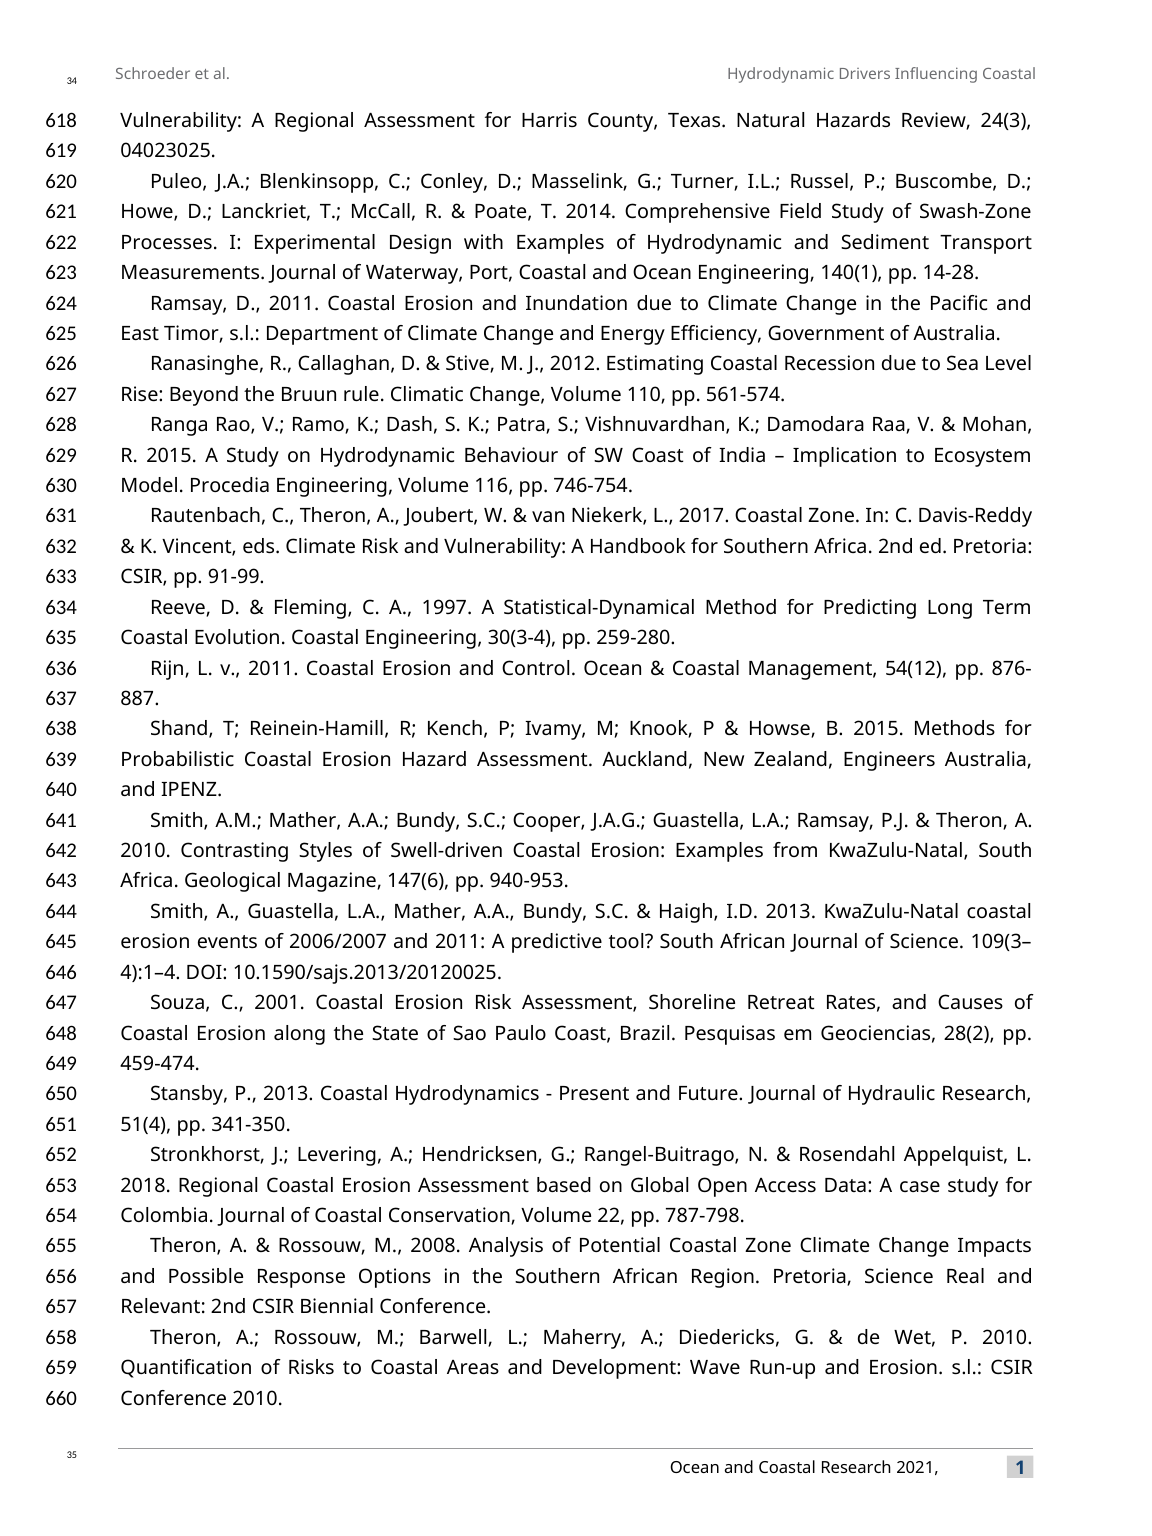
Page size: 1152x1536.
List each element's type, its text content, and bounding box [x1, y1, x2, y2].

text Shand, T; Reinein-Hamill, R; Kench, P; Ivamy, M; Knook, P & Howse, B. 2015. Methods for Probabilistic Coastal Erosion Hazard Assessment. Auckland, New Zealand, Engineers Australia, and IPENZ. [120, 715, 1034, 802]
text Stansby, P., 2013. Coastal Hydrodynamics - Present and Future. Journal of Hydraulic Research, 51(4), pp. 341-350. [120, 1080, 1034, 1137]
text Ranasinghe, R., Callaghan, D. & Stive, M. J., 2012. Estimating Coastal Recession due to Sea Level Rise: Beyond the Bruun rule. Climatic Change, Volume 110, pp. 561-574. [120, 350, 1034, 407]
text Reeve, D. & Fleming, C. A., 1997. A Statistical-Dynamical Method for Predicting Long Term Coastal Evolution. Coastal Engineering, 30(3-4), pp. 259-280. [120, 593, 1034, 650]
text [120, 106, 1034, 164]
text Ranga Rao, V.; Ramo, K.; Dash, S. K.; Patra, S.; Vishnuvardhan, K.; Damodara Raa, V. & Mohan, R. 2015. A Study on Hydrodynamic Behaviour of SW Coast of India – Implication to Ecosystem Model. Procedia Engineering, Volume 116, pp. 746-754. [120, 411, 1034, 498]
text Rautenbach, C., Theron, A., Joubert, W. & van Niekerk, L., 2017. Coastal Zone. In: C. Davis-Reddy & K. Vincent, eds. Climate Risk and Vulnerability: A Handbook for Southern Africa. 2nd ed. Pretoria: CSIR, pp. 91-99. [120, 502, 1034, 589]
text Puleo, J.A.; Blenkinsopp, C.; Conley, D.; Masselink, G.; Turner, I.L.; Russel, P.; Buscombe, D.; Howe, D.; Lanckriet, T.; McCall, R. & Poate, T. 2014. Comprehensive Field Study of Swash-Zone Processes. I: Experimental Design with Examples of Hydrodynamic and Sediment Transport Measurements. Journal of Waterway, Port, Coastal and Ocean Engineering, 140(1), pp. 14-28. [120, 167, 1034, 285]
text Souza, C., 2001. Coastal Erosion Risk Assessment, Shoreline Retreat Rates, and Causes of Coastal Erosion along the State of Sao Paulo Coast, Brazil. Pesquisas em Geociencias, 28(2), pp. 459-474. [120, 988, 1034, 1076]
text Smith, A., Guastella, L.A., Mather, A.A., Bundy, S.C. & Haigh, I.D. 2013. KwaZulu-Natal coastal erosion events of 2006/2007 and 2011: A predictive tool? South African Journal of Science. 109(3–4):1–4. DOI: 10.1590/sajs.2013/20120025. [120, 897, 1034, 985]
text Theron, A. & Rossouw, M., 2008. Analysis of Potential Coastal Zone Climate Change Impacts and Possible Response Options in the Southern African Region. Pretoria, Science Real and Relevant: 2nd CSIR Biennial Conference. [120, 1232, 1034, 1319]
text Ramsay, D., 2011. Coastal Erosion and Inundation due to Climate Change in the Pacific and East Timor, s.l.: Department of Climate Change and Energy Efficiency, Government of Australia. [120, 289, 1034, 346]
text Rijn, L. v., 2011. Coastal Erosion and Control. Ocean & Coastal Management, 54(12), pp. 876-887. [120, 654, 1034, 711]
text Smith, A.M.; Mather, A.A.; Bundy, S.C.; Cooper, J.A.G.; Guastella, L.A.; Ramsay, P.J. & Theron, A. 2010. Contrasting Styles of Swell-driven Coastal Erosion: Examples from KwaZulu-Natal, South Africa. Geological Magazine, 147(6), pp. 940-953. [120, 806, 1034, 894]
text Theron, A.; Rossouw, M.; Barwell, L.; Maherry, A.; Diedericks, G. & de Wet, P. 2010. Quantification of Risks to Coastal Areas and Development: Wave Run-up and Erosion. s.l.: CSIR Conference 2010. [120, 1323, 1034, 1411]
text Stronkhorst, J.; Levering, A.; Hendricksen, G.; Rangel-Buitrago, N. & Rosendahl Appelquist, L. 2018. Regional Coastal Erosion Assessment based on Global Open Access Data: A case study for Colombia. Journal of Coastal Conservation, Volume 22, pp. 787-798. [120, 1141, 1034, 1228]
